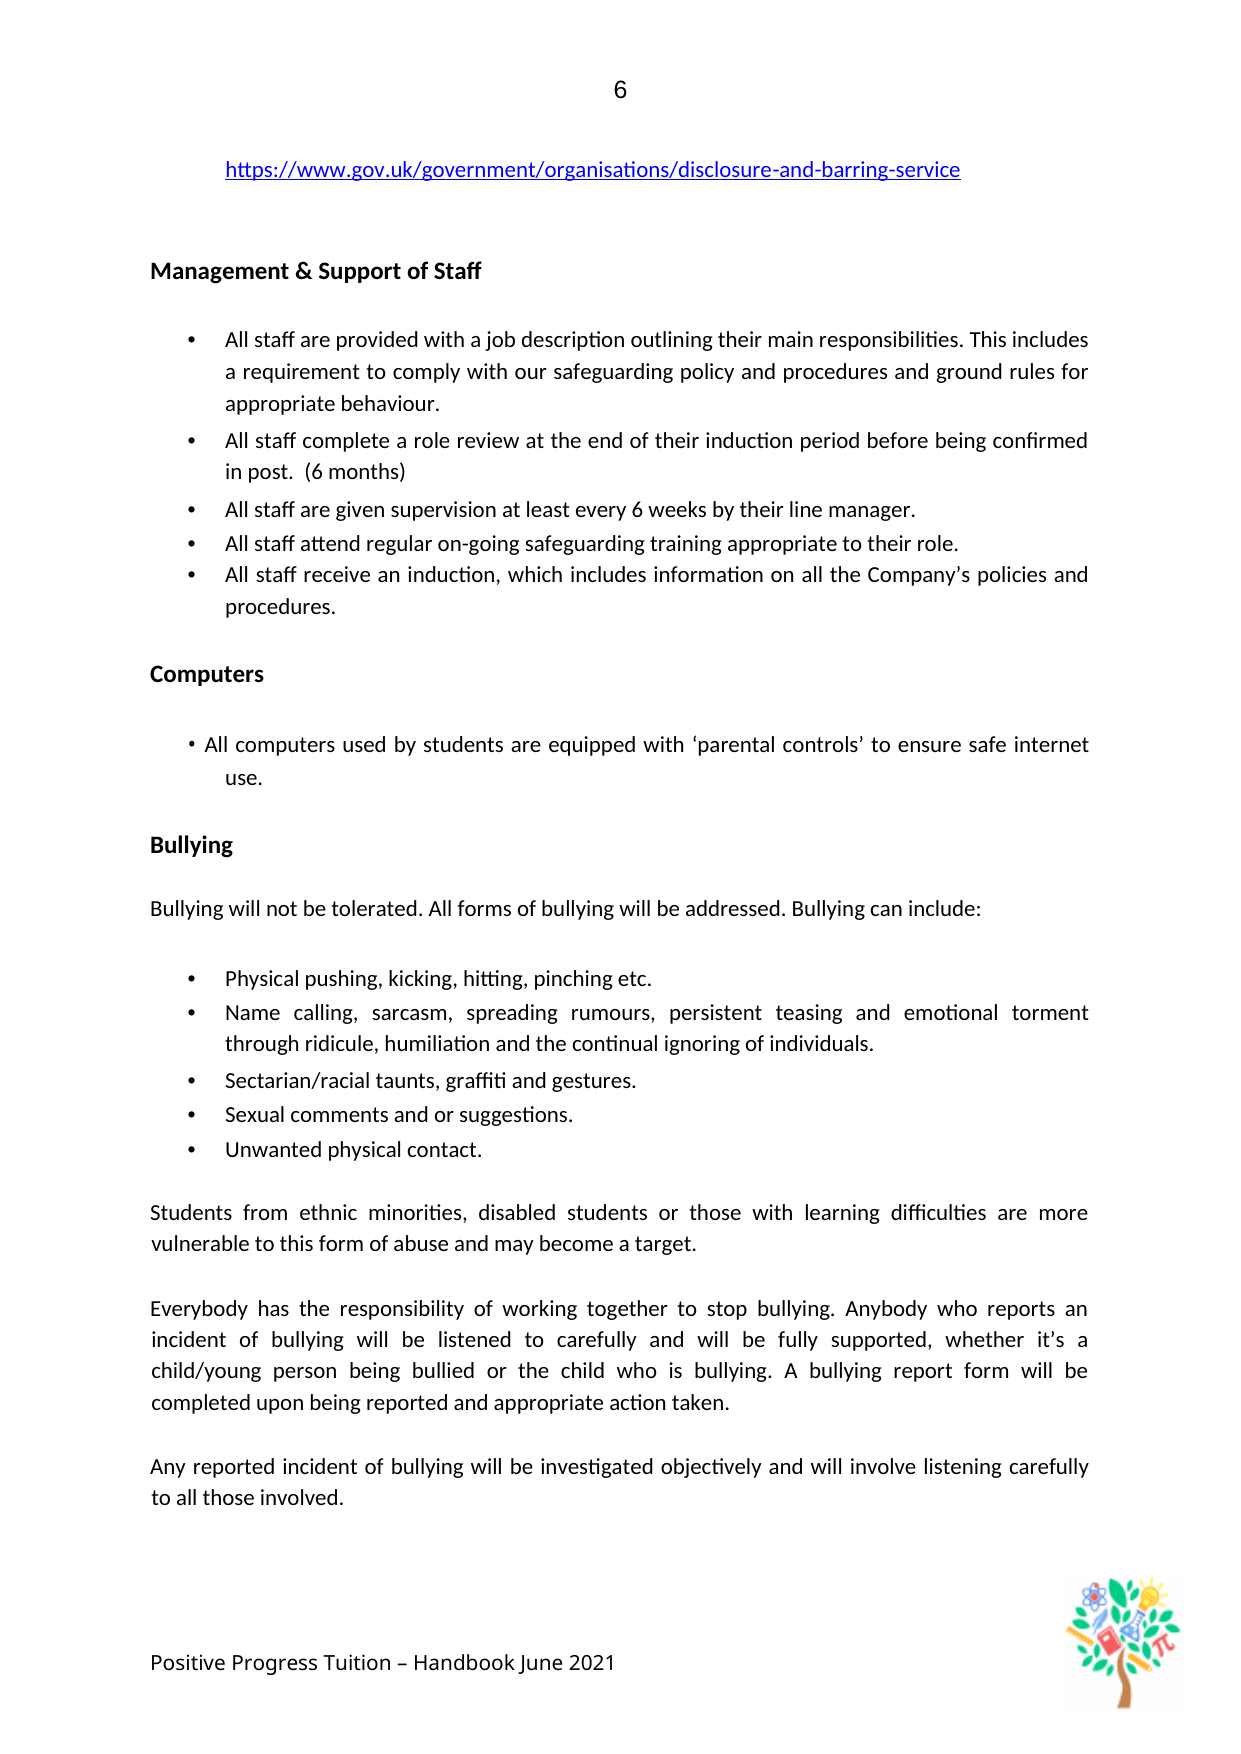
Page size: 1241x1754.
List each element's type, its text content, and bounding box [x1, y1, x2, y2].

text Students from ethnic minorities, disabled students or those with learning difficulties are more vulnerable to this form of abuse and may become a target. [150, 1198, 1090, 1258]
list All staff complete a role review at the end of their induction period before being confirmed in post. (6 months) [187, 426, 1090, 485]
list Sectarian/racial taunts, graffiti and gestures. [187, 1066, 1090, 1094]
text Everybody has the responsibility of working together to stop bullying. Anybody who reports an incident of bullying will be listened to carefully and will be fully supported, whether it’s a child/young person being bullied or the child who is bullying. A bullying report form will be completed upon being reported and appropriate action taken. [150, 1294, 1090, 1416]
list All staff receive an induction, which includes information on all the Company’s policies and procedures. [187, 561, 1090, 620]
list Unwanted physical contact. [187, 1135, 1090, 1163]
text • All computers used by students are equipped with ‘parental controls’ to ensure safe internet use. [187, 728, 1091, 791]
picture [1061, 1586, 1230, 1738]
subtitle Computers [150, 658, 1091, 688]
text Bullying will not be tolerated. All forms of bullying will be addressed. Bullying can include: [150, 894, 1090, 922]
list Sexual comments and or suggestions. [187, 1101, 1090, 1128]
subtitle Management & Support of Staff [150, 255, 1091, 286]
picture [1060, 1574, 1187, 1713]
subtitle Bullying [150, 829, 1091, 859]
list All staff are provided with a job description outlining their main responsibilities. This includes a requirement to comply with our safeguarding policy and procedures and ground rules for appropriate behaviour. [187, 325, 1090, 417]
list Physical pushing, kicking, hitting, pinching etc. [187, 964, 1090, 992]
list All staff attend regular on-going safeguarding training appropriate to their role. [187, 529, 1090, 557]
list All staff are given supervision at least every 6 weeks by their line manager. [187, 495, 1090, 523]
text Any reported incident of bullying will be investigated objectively and will involve listening carefully to all those involved. [150, 1452, 1090, 1512]
text https://www.gov.uk/government/organisations/disclosure-and-barring-service [225, 155, 1091, 183]
list Name calling, sarcasm, spreading rumours, persistent teasing and emotional torment through ridicule, humiliation and the continual ignoring of individuals. [187, 998, 1090, 1057]
